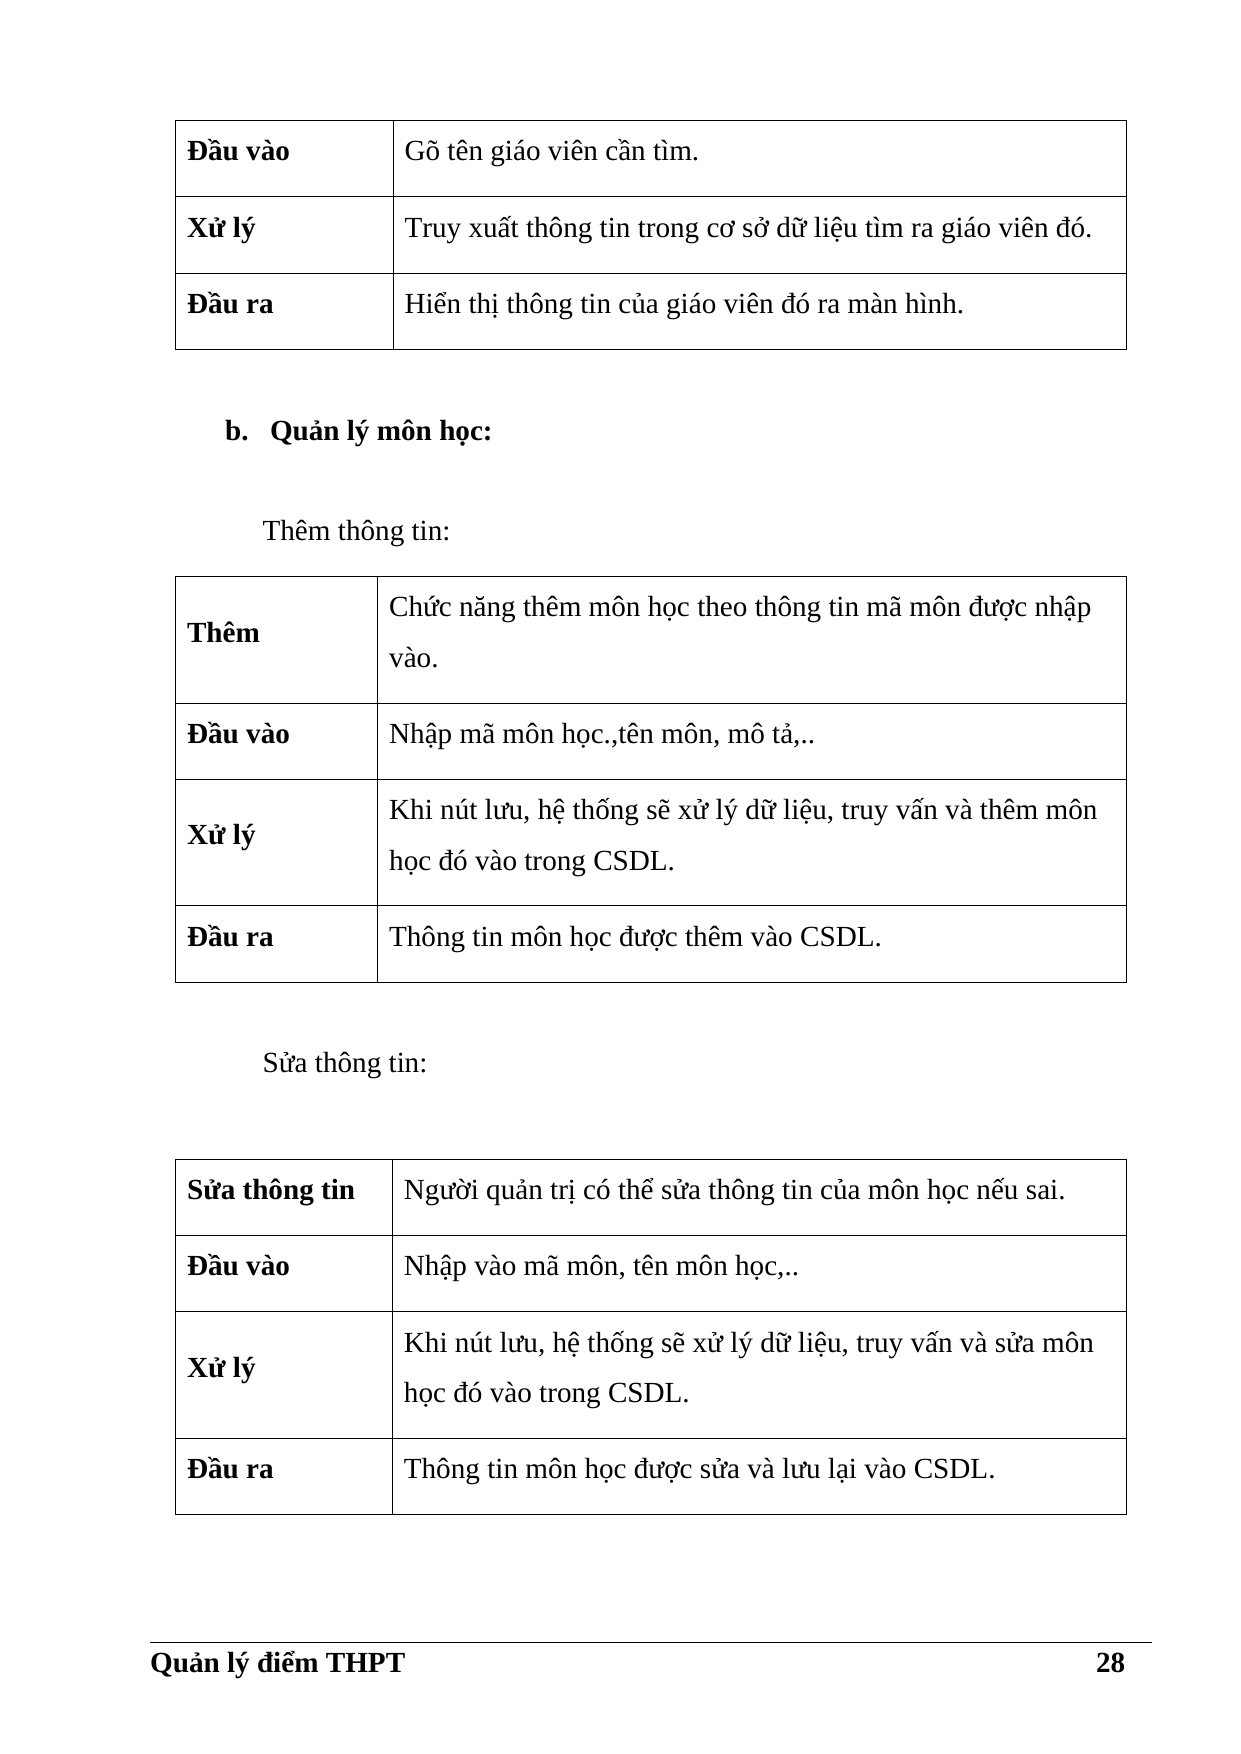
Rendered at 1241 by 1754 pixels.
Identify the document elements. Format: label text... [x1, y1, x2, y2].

list Sửa thông tin: [262, 1046, 1152, 1079]
table_header Thêm [176, 577, 377, 703]
table_cell Đầu vào [176, 704, 377, 779]
table_cell Hiển thị thông tin của giáo viên đó ra màn hình. [394, 274, 1126, 349]
table_cell Đầu vào [176, 121, 393, 196]
list Quản lý môn học: [225, 413, 1152, 446]
table_cell Đầu ra [176, 274, 393, 349]
table_cell Xử lý [176, 780, 377, 905]
table_header Sửa thông tin [176, 1160, 392, 1235]
table_cell Gõ tên giáo viên cần tìm. [394, 121, 1126, 196]
table_cell Nhập mã môn học.,tên môn, mô tả,.. [378, 704, 1126, 779]
table_header Người quản trị có thể sửa thông tin của môn học nếu sai. [393, 1160, 1126, 1235]
table_cell Đầu ra [176, 906, 377, 982]
table_cell Đầu ra [176, 1439, 392, 1514]
table_cell Xử lý [176, 197, 393, 272]
list Thêm thông tin: [262, 513, 1152, 547]
table_cell Khi nút lưu, hệ thống sẽ xử lý dữ liệu, truy vấn và thêm môn học đó vào trong CSDL. [378, 780, 1126, 905]
table_cell Đầu vào [176, 1236, 392, 1311]
table_header Chức năng thêm môn học theo thông tin mã môn được nhập vào. [378, 577, 1126, 703]
table_cell Thông tin môn học được sửa và lưu lại vào CSDL. [393, 1439, 1126, 1514]
table_cell Nhập vào mã môn, tên môn học,.. [393, 1236, 1126, 1311]
table_cell Thông tin môn học được thêm vào CSDL. [378, 906, 1126, 982]
table_cell Khi nút lưu, hệ thống sẽ xử lý dữ liệu, truy vấn và sửa môn học đó vào trong CSDL. [393, 1312, 1126, 1438]
table_cell Xử lý [176, 1312, 392, 1438]
table_cell Truy xuất thông tin trong cơ sở dữ liệu tìm ra giáo viên đó. [394, 197, 1126, 272]
